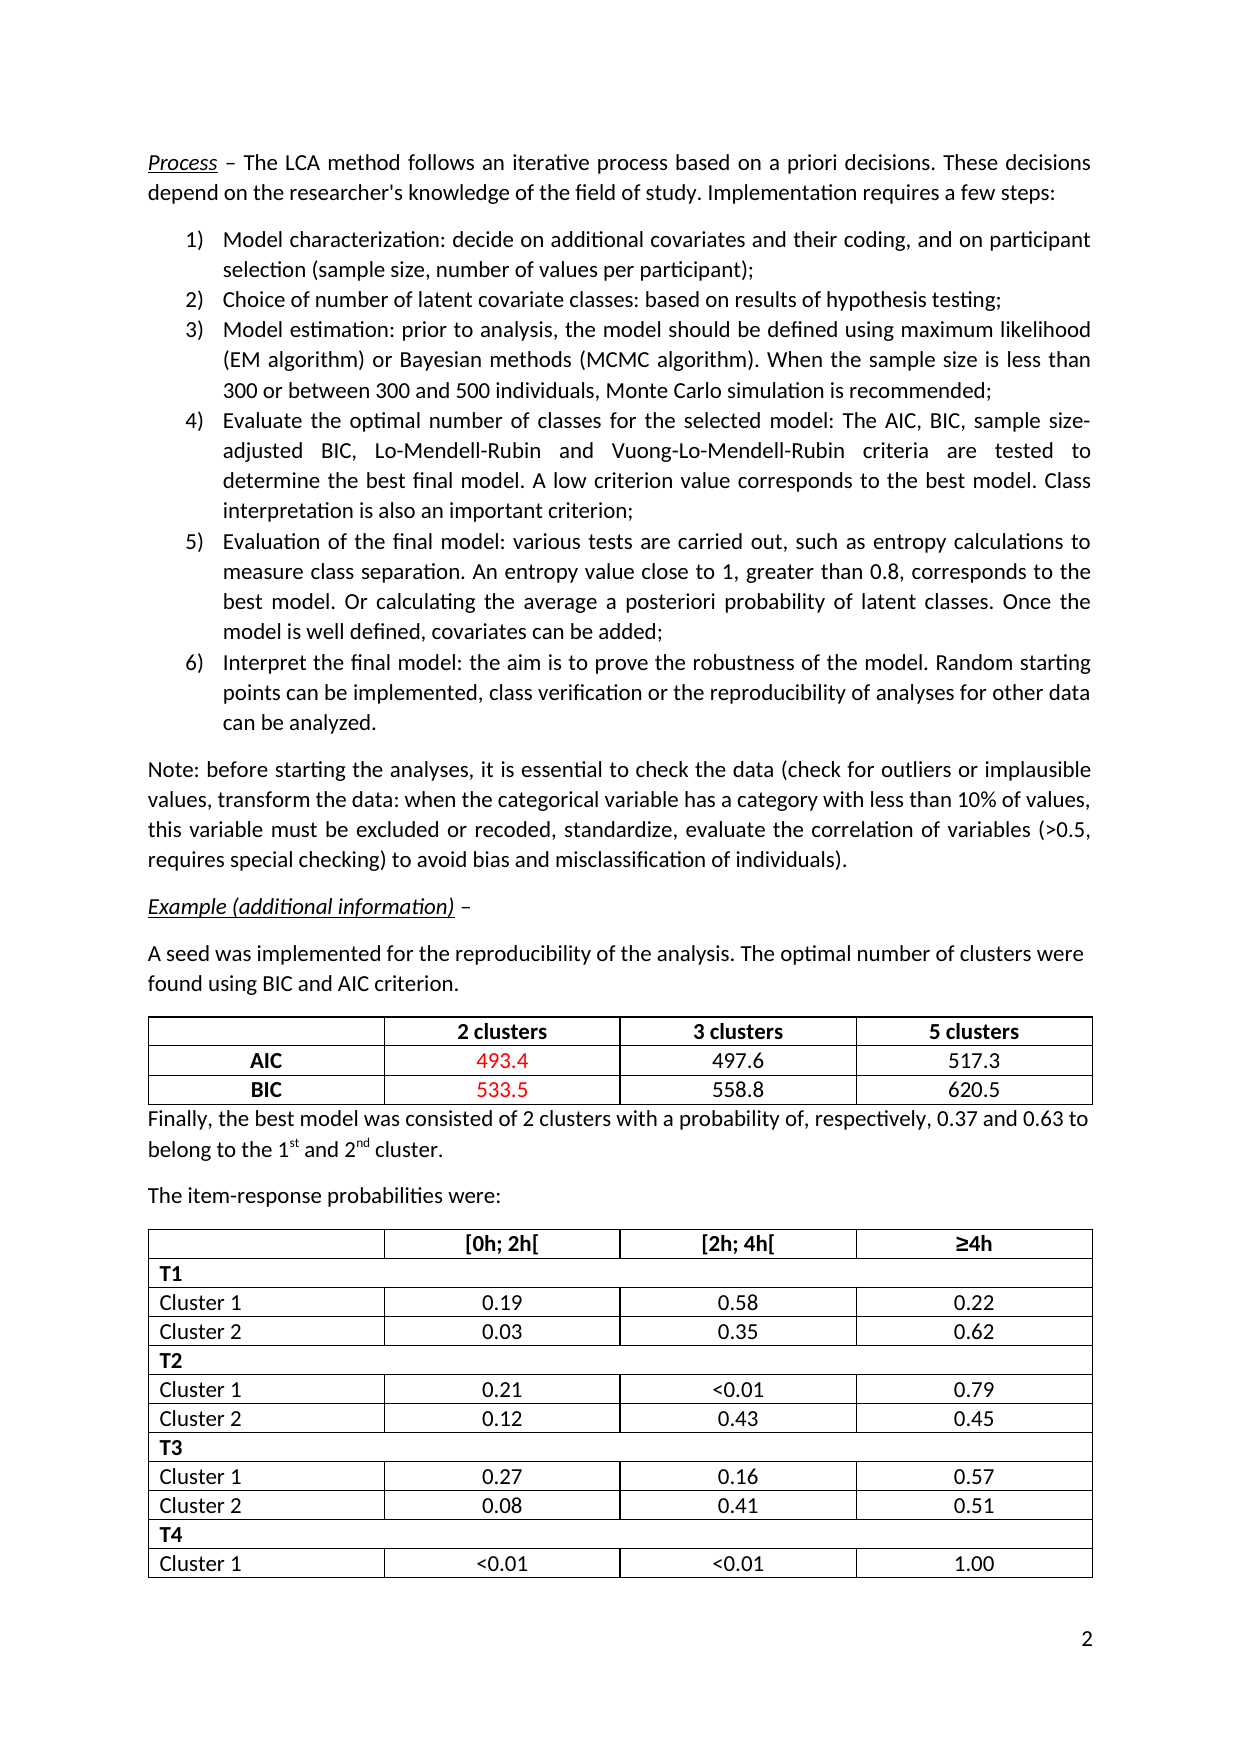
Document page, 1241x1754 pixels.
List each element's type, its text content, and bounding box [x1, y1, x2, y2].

table_header [2h; 4h[ [621, 1230, 856, 1258]
table_cell T4 [149, 1520, 1092, 1548]
table_cell Cluster 1 [149, 1549, 384, 1577]
table_cell 558.8 [621, 1076, 856, 1103]
table_cell 0.22 [857, 1288, 1092, 1316]
table_cell BIC [149, 1076, 384, 1103]
table_cell 0.43 [621, 1404, 856, 1432]
table_cell 0.03 [385, 1317, 619, 1345]
table_cell 0.21 [385, 1375, 619, 1403]
table_cell <0.01 [385, 1549, 619, 1577]
table_cell <0.01 [621, 1375, 856, 1403]
table_cell Cluster 2 [149, 1404, 384, 1432]
text The item-response probabilities were: [148, 1182, 1093, 1210]
text Finally, the best model was consisted of 2 clusters with a probability of, respectively, 0.37 and 0.63 to belong to the 1st and 2nd cluster. [148, 1105, 1093, 1163]
table_header 5 clusters [857, 1018, 1092, 1045]
table_header [149, 1018, 384, 1045]
table_cell 0.16 [621, 1462, 856, 1490]
table_cell 0.27 [385, 1462, 619, 1490]
table_cell 0.62 [857, 1317, 1092, 1345]
table_cell T2 [149, 1346, 1092, 1374]
table_cell 493.4 [385, 1046, 619, 1074]
table_cell 533.5 [385, 1076, 619, 1103]
table_cell Cluster 2 [149, 1491, 384, 1519]
table_cell T1 [149, 1259, 1092, 1287]
table_cell 0.08 [385, 1491, 619, 1519]
list Evaluate the optimal number of classes for the selected model: The AIC, BIC, sample size-adjusted BIC, Lo-Mendell-Rubin and Vuong-Lo-Mendell-Rubin criteria are tested to determine the best final model. A low criterion value corresponds to the best model. Class interpretation is also an important criterion; [185, 406, 1093, 524]
table_cell Cluster 1 [149, 1375, 384, 1403]
list Evaluation of the final model: various tests are carried out, such as entropy calculations to measure class separation. An entropy value close to 1, greater than 0.8, corresponds to the best model. Or calculating the average a posteriori probability of latent classes. Once the model is well defined, covariates can be added; [185, 527, 1093, 645]
table_cell Cluster 1 [149, 1288, 384, 1316]
table_cell Cluster 2 [149, 1317, 384, 1345]
table_cell 0.57 [857, 1462, 1092, 1490]
table_header [149, 1230, 384, 1258]
table_cell 620.5 [857, 1076, 1092, 1103]
table_header [0h; 2h[ [385, 1230, 619, 1258]
list Choice of number of latent covariate classes: based on results of hypothesis testing; [185, 285, 1093, 313]
table_cell T3 [149, 1433, 1092, 1461]
table_cell 0.79 [857, 1375, 1092, 1403]
text Note: before starting the analyses, it is essential to check the data (check for outliers or implausible values, transform the data: when the categorical variable has a category with less than 10% of values, this variable must be excluded or recoded, standardize, evaluate the correlation of variables (>0.5, requires special checking) to avoid bias and misclassification of individuals). [148, 755, 1093, 873]
table_header ≥4h [857, 1230, 1092, 1258]
table_header 2 clusters [385, 1018, 619, 1045]
table_header 3 clusters [621, 1018, 856, 1045]
table_cell 517.3 [857, 1046, 1092, 1074]
text Example (additional information) – [148, 892, 1093, 920]
table_cell Cluster 1 [149, 1462, 384, 1490]
table_cell 0.19 [385, 1288, 619, 1316]
table_cell 0.35 [621, 1317, 856, 1345]
table_cell 0.41 [621, 1491, 856, 1519]
table_cell 0.58 [621, 1288, 856, 1316]
table_cell 0.51 [857, 1491, 1092, 1519]
table_cell 497.6 [621, 1046, 856, 1074]
table_cell AIC [149, 1046, 384, 1074]
table_cell 1.00 [857, 1549, 1092, 1577]
table_cell <0.01 [621, 1549, 856, 1577]
text A seed was implemented for the reproducibility of the analysis. The optimal number of clusters were found using BIC and AIC criterion. [148, 939, 1093, 997]
table_cell 0.45 [857, 1404, 1092, 1432]
list Interpret the final model: the aim is to prove the robustness of the model. Random starting points can be implemented, class verification or the reproducibility of analyses for other data can be analyzed. [185, 648, 1093, 736]
table_cell 0.12 [385, 1404, 619, 1432]
list Model estimation: prior to analysis, the model should be defined using maximum likelihood (EM algorithm) or Bayesian methods (MCMC algorithm). When the sample size is less than 300 or between 300 and 500 individuals, Monte Carlo simulation is recommended; [185, 315, 1093, 404]
